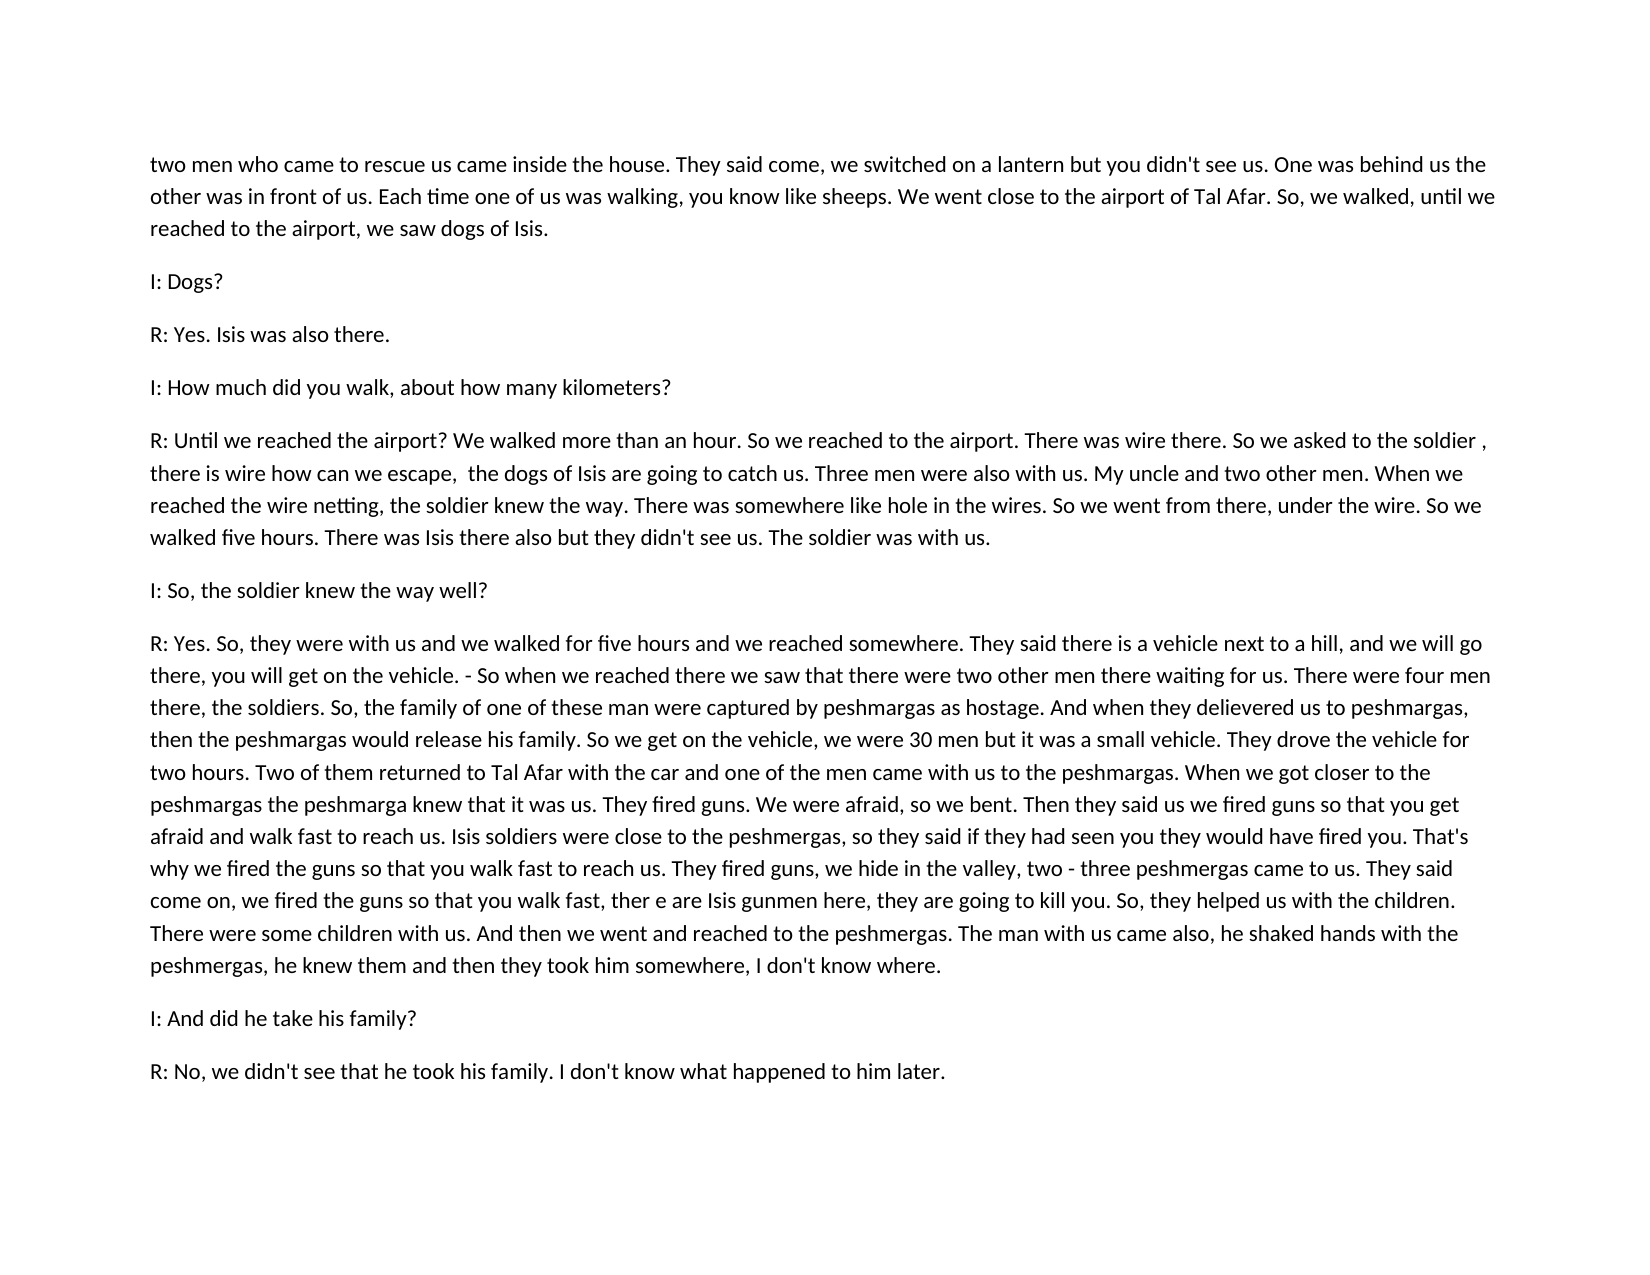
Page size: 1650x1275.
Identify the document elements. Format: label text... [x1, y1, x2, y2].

text I: Dogs? [150, 267, 1500, 295]
text R: Yes. Isis was also there. [150, 320, 1500, 348]
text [150, 150, 1500, 242]
text R: Until we reached the airport? We walked more than an hour. So we reached to the airport. There was wire there. So we asked to the soldier , there is wire how can we escape, the dogs of Isis are going to catch us. Three men were also with us. My uncle and two other men. When we reached the wire netting, the soldier knew the way. There was somewhere like hole in the wires. So we went from there, under the wire. So we walked five hours. There was Isis there also but they didn't see us. The soldier was with us. [150, 426, 1500, 551]
text R: Yes. So, they were with us and we walked for five hours and we reached somewhere. They said there is a vehicle next to a hill, and we will go there, you will get on the vehicle. - So when we reached there we saw that there were two other men there waiting for us. There were four men there, the soldiers. So, the family of one of these man were captured by peshmargas as hostage. And when they delievered us to peshmargas, then the peshmargas would release his family. So we get on the vehicle, we were 30 men but it was a small vehicle. They drove the vehicle for two hours. Two of them returned to Tal Afar with the car and one of the men came with us to the peshmargas. When we got closer to the peshmargas the peshmarga knew that it was us. They fired guns. We were afraid, so we bent. Then they said us we fired guns so that you get afraid and walk fast to reach us. Isis soldiers were close to the peshmergas, so they said if they had seen you they would have fired you. That's why we fired the guns so that you walk fast to reach us. They fired guns, we hide in the valley, two - three peshmergas came to us. They said come on, we fired the guns so that you walk fast, ther e are Isis gunmen here, they are going to kill you. So, they helped us with the children. There were some children with us. And then we went and reached to the peshmergas. The man with us came also, he shaked hands with the peshmergas, he knew them and then they took him somewhere, I don't know where. [150, 629, 1500, 979]
text R: No, we didn't see that he took his family. I don't know what happened to him later. [150, 1057, 1500, 1085]
text I: So, the soldier knew the way well? [150, 576, 1500, 604]
text I: How much did you walk, about how many kilometers? [150, 373, 1500, 401]
text I: And did he take his family? [150, 1004, 1500, 1032]
